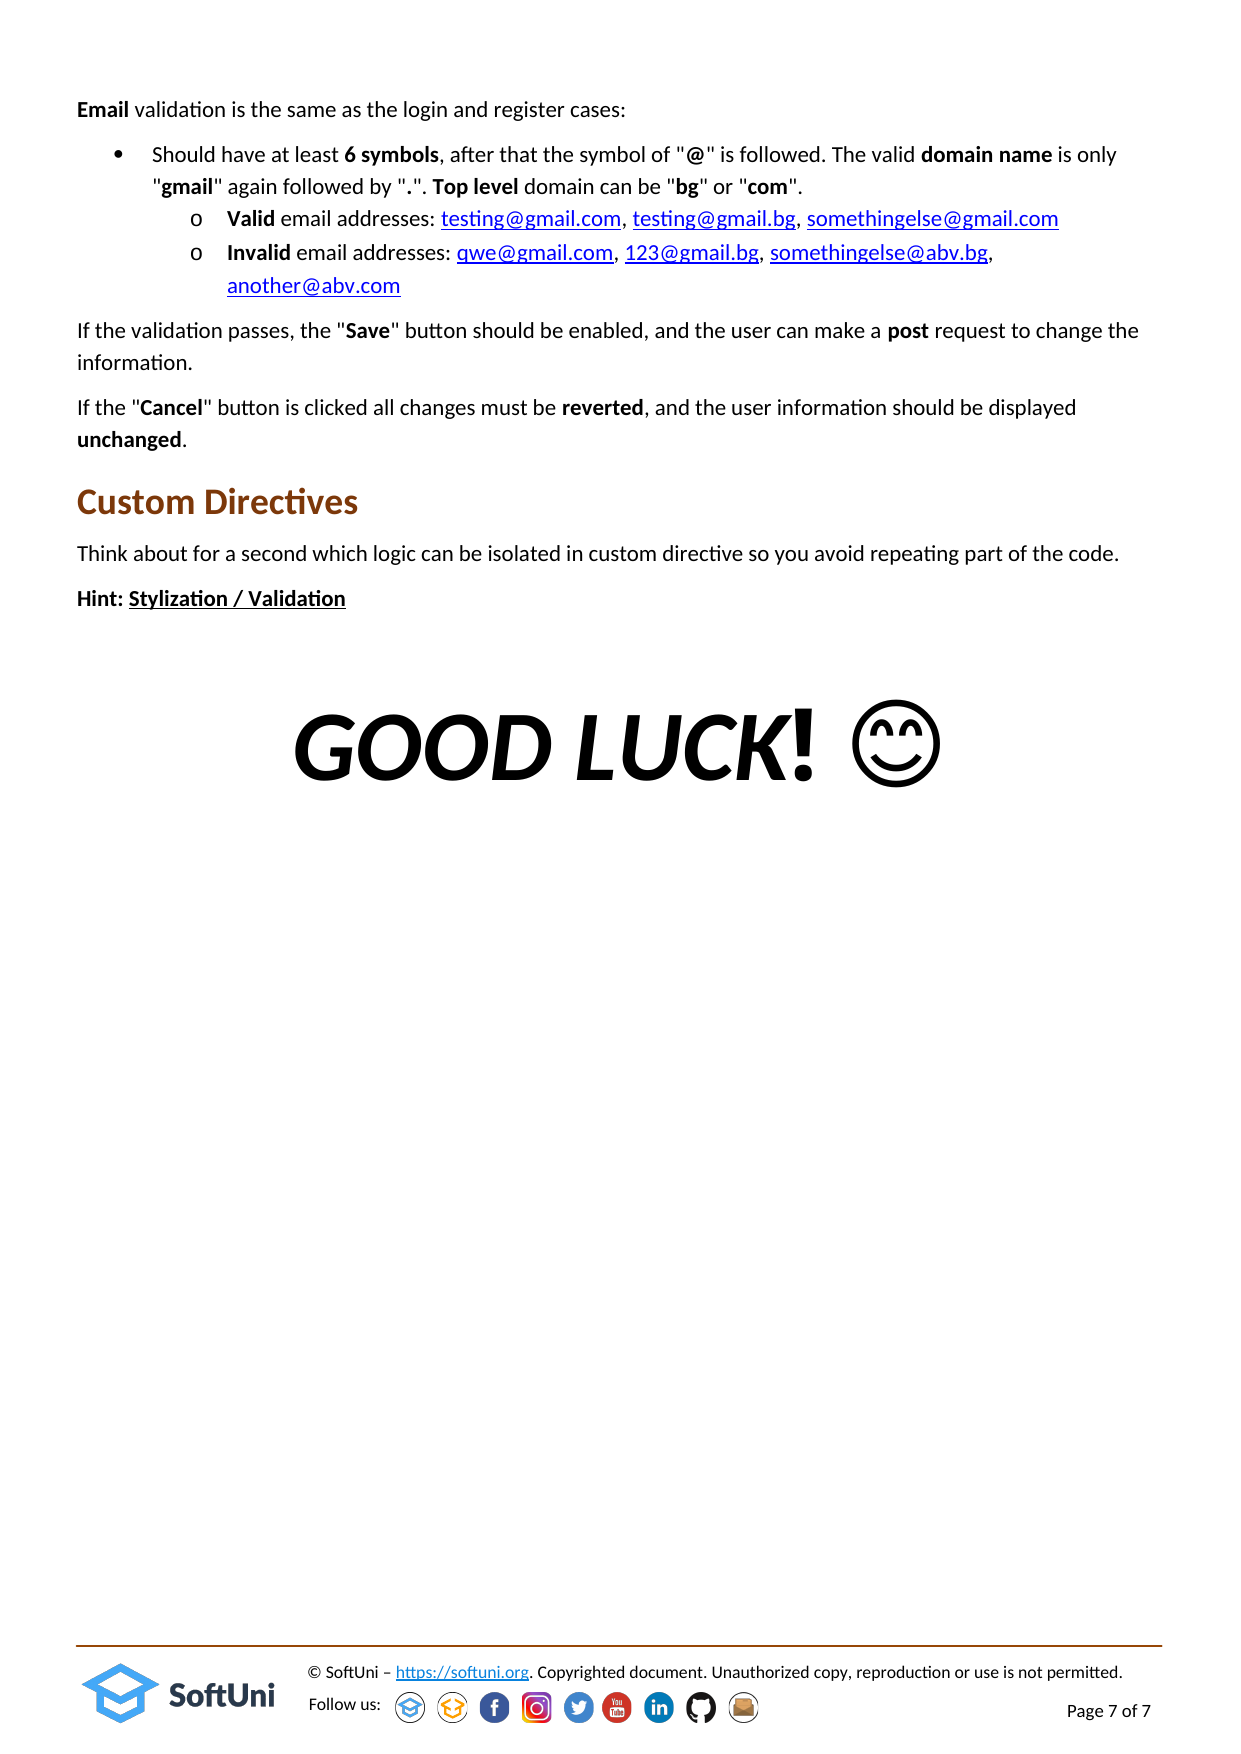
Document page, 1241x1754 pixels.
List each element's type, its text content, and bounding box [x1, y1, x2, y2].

picture [479, 1692, 510, 1723]
text If the validation passes, the "Save" button should be enabled, and the user can make a post request to change the information. [77, 316, 1163, 376]
picture [522, 1692, 552, 1723]
picture [644, 1692, 653, 1701]
picture [75, 1658, 281, 1729]
picture [437, 1692, 468, 1723]
text Email validation is the same as the login and register cases: [77, 95, 1163, 123]
list Invalid email addresses: qwe@gmail.com, 123@gmail.bg, somethingelse@abv.bg, another@abv.com [189, 238, 1163, 299]
subtitle Custom Directives [77, 478, 1163, 524]
picture [395, 1692, 425, 1723]
picture [644, 1714, 653, 1723]
picture [602, 1692, 632, 1723]
picture [686, 1692, 716, 1723]
text Hint: Stylization / Validation [77, 584, 1163, 612]
picture [658, 1705, 667, 1714]
text Think about for a second which logic can be isolated in custom directive so you avoid repeating part of the code. [77, 539, 1163, 567]
list Should have at least 6 symbols, after that the symbol of "@" is followed. The valid domain name is only "gmail" again followed by ".". Top level domain can be "bg" or "com". [114, 140, 1163, 200]
picture [728, 1692, 759, 1723]
picture [665, 1692, 674, 1701]
text If the "Cancel" button is clicked all changes must be reverted, and the user information should be displayed unchanged. [77, 393, 1163, 453]
picture [564, 1692, 594, 1723]
text GOOD LUCK! 😊 [77, 673, 1163, 809]
list Valid email addresses: testing@gmail.com, testing@gmail.bg, somethingelse@gmail.com [189, 204, 1163, 234]
picture [665, 1714, 674, 1723]
